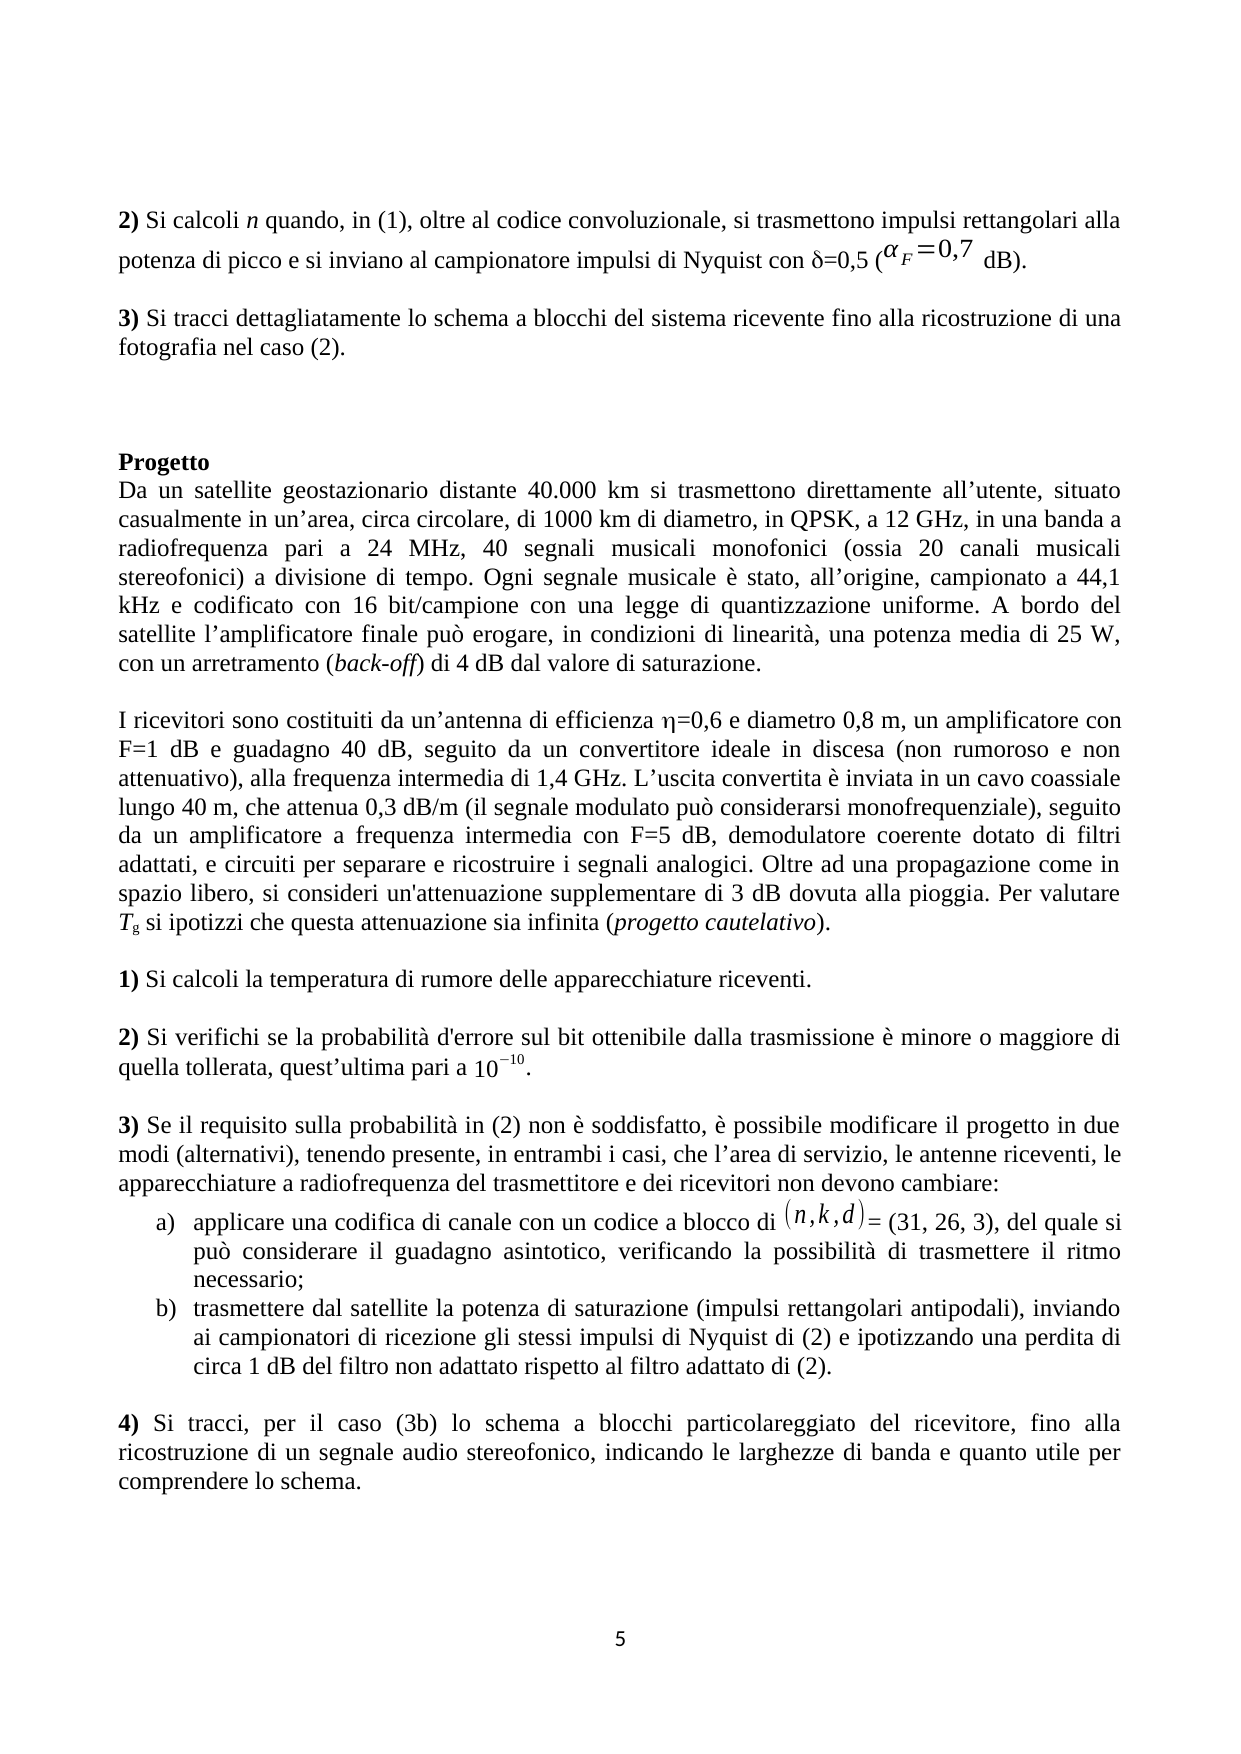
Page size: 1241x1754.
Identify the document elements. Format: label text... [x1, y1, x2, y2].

text Progetto [118, 447, 1122, 476]
text 2) Si verifichi se la probabilità d'errore sul bit ottenibile dalla trasmissione è minore o maggiore di quella tollerata, quest’ultima pari a . [118, 1022, 1122, 1082]
text Da un satellite geostazionario distante si trasmettono direttamente all’utente, situato casualmente in un’area, circa circolare, di di diametro, in QPSK, a 12 GHz, in una banda a radiofrequenza pari a 24 MHz, 40 segnali musicali monofonici (ossia 20 canali musicali stereofonici) a divisione di tempo. Ogni segnale musicale è stato, all’origine, campionato a 44,1 kHz e codificato con 16 bit/campione con una legge di quantizzazione uniforme. A bordo del satellite l’amplificatore finale può erogare, in condizioni di linearità, una potenza media di 25 W, con un arretramento (back-off) di 4 dB dal valore di saturazione. [118, 476, 1122, 677]
text 4) Si tracci, per il caso (3b) lo schema a blocchi particolareggiato del ricevitore, fino alla ricostruzione di un segnale audio stereofonico, indicando le larghezze di banda e quanto utile per comprendere lo schema. [118, 1408, 1122, 1494]
text 3) Si tracci dettagliatamente lo schema a blocchi del sistema ricevente fino alla ricostruzione di una fotografia nel caso (2). [118, 303, 1122, 361]
list applicare una codifica di canale con un codice a blocco di = (31, 26, 3), del quale si può considerare il guadagno asintotico, verificando la possibilità di trasmettere il ritmo necessario; [156, 1197, 1122, 1293]
text 3) Se il requisito sulla probabilità in (2) non è soddisfatto, è possibile modificare il progetto in due modi (alternativi), tenendo presente, in entrambi i casi, che l’area di servizio, le antenne riceventi, le apparecchiature a radiofrequenza del trasmettitore e dei ricevitori non devono cambiare: [118, 1110, 1122, 1197]
text 2) Si calcoli n quando, in (1), oltre al codice convoluzionale, si trasmettono impulsi rettangolari alla potenza di picco e si inviano al campionatore impulsi di Nyquist con =0,5 ( dB). [118, 205, 1122, 274]
list trasmettere dal satellite la potenza di saturazione (impulsi rettangolari antipodali), inviando ai campionatori di ricezione gli stessi impulsi di Nyquist di (2) e ipotizzando una perdita di circa 1 dB del filtro non adattato rispetto al filtro adattato di (2). [156, 1293, 1122, 1379]
text I ricevitori sono costituiti da un’antenna di efficienza =0,6 e diametro , un amplificatore con F=1 dB e guadagno 40 dB, seguito da un convertitore ideale in discesa (non rumoroso e non attenuativo), alla frequenza intermedia di 1,4 GHz. L’uscita convertita è inviata in un cavo coassiale lungo , che attenua 0,3 dB/m (il segnale modulato può considerarsi monofrequenziale), seguito da un amplificatore a frequenza intermedia con F=5 dB, demodulatore coerente dotato di filtri adattati, e circuiti per separare e ricostruire i segnali analogici. Oltre ad una propagazione come in spazio libero, si consideri un'attenuazione supplementare di 3 dB dovuta alla pioggia. Per valutare Tg si ipotizzi che questa attenuazione sia infinita (progetto cautelativo). [118, 706, 1122, 936]
text 1) Si calcoli la temperatura di rumore delle apparecchiature riceventi. [118, 964, 1122, 993]
